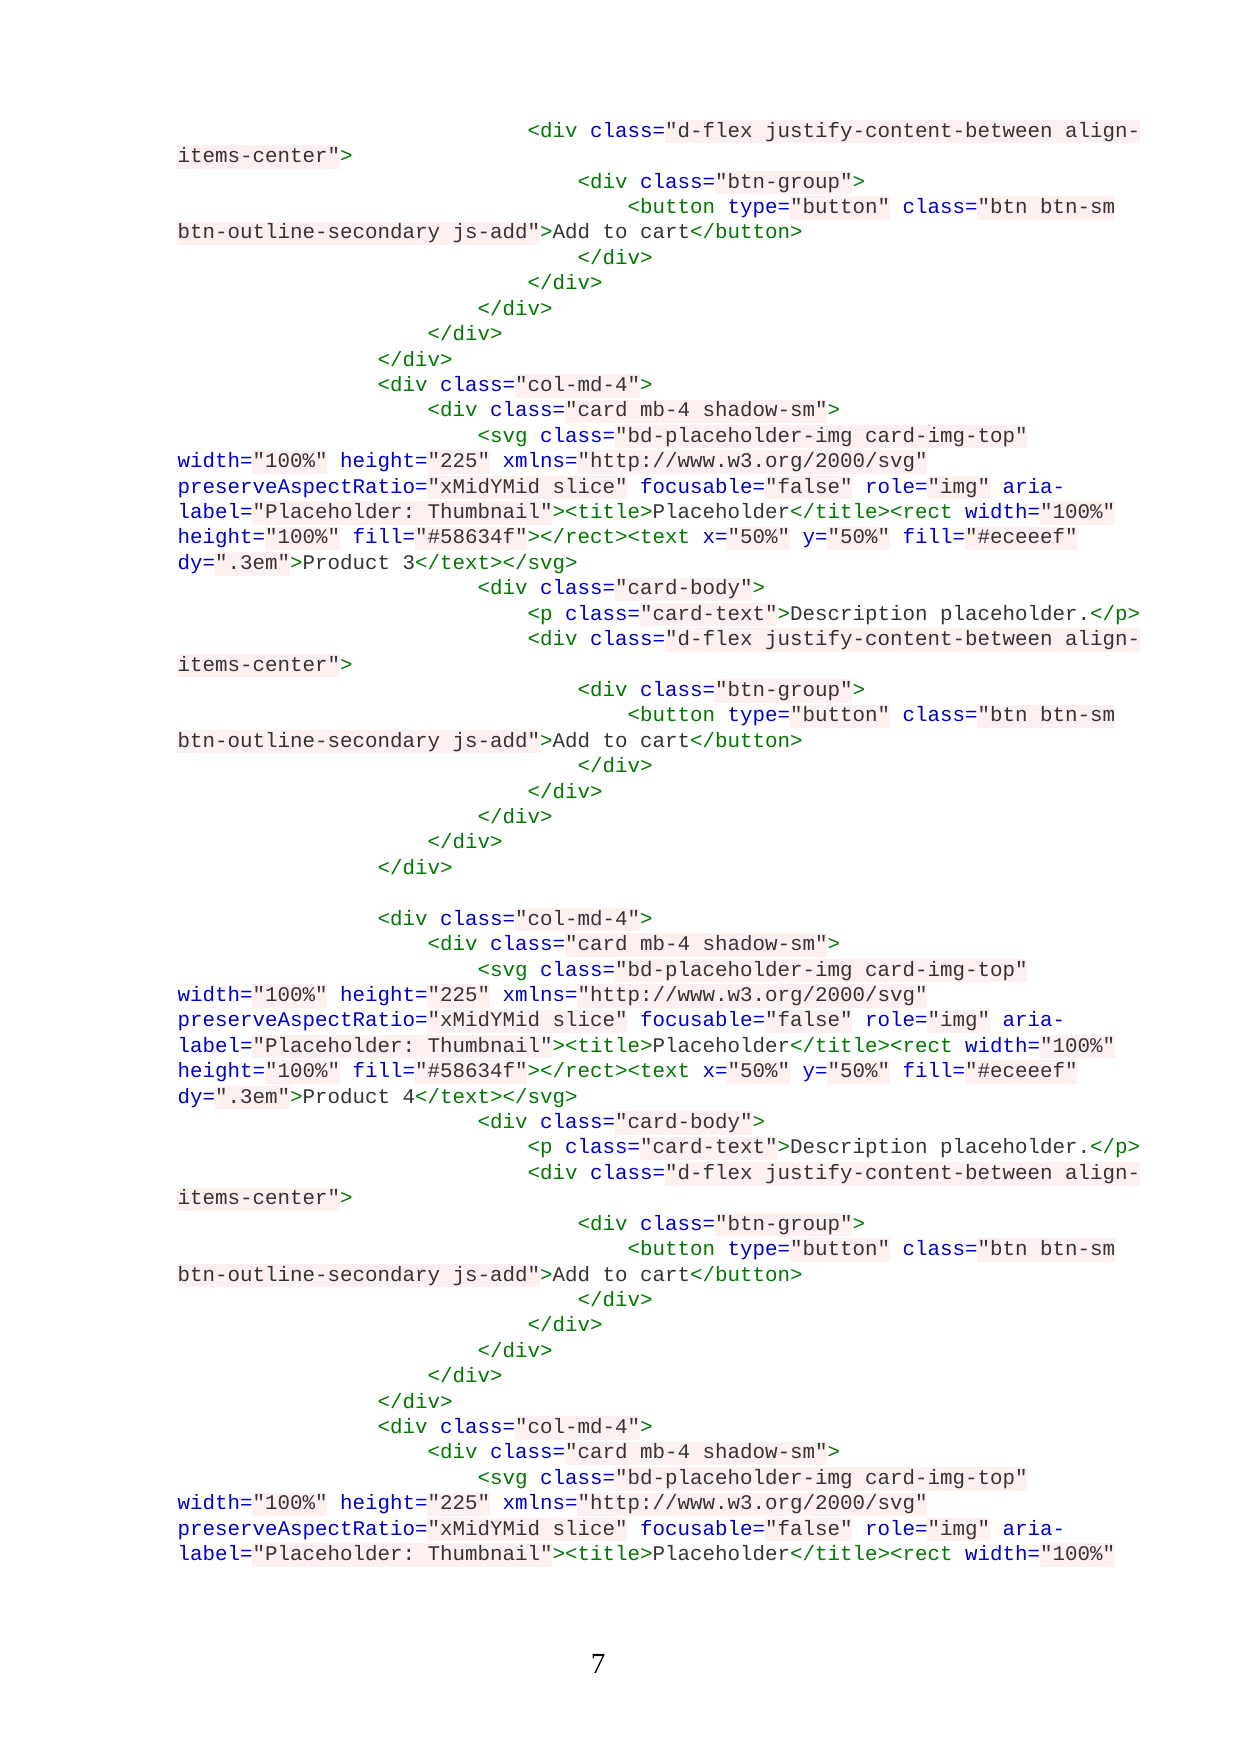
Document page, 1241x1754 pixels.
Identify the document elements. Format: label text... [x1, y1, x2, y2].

text </div> [177, 1287, 1152, 1313]
text <svg class="bd-placeholder-img card-img-top" width="100%" height="225" xmlns="http://www.w3.org/2000/svg" preserveAspectRatio="xMidYMid slice" focusable="false" role="img" aria-label="Placeholder: Thumbnail"><title>Placeholder</title><rect width="100%" height="100%" fill="#58634f"></rect><text x="50%" y="50%" fill="#eceeef" dy=".3em">Product 3</text></svg> [177, 423, 1152, 576]
text </div> [177, 1389, 1152, 1414]
text </div> [177, 855, 1152, 881]
text </div> [177, 296, 1152, 321]
text <div class="btn-group"> [177, 169, 1152, 194]
text <div class="card-body"> [177, 576, 1152, 601]
text <button type="button" class="btn btn-sm btn-outline-secondary js-add">Add to cart</button> [177, 1236, 1152, 1287]
text <div class="d-flex justify-content-between align-items-center"> [177, 118, 1152, 169]
text </div> [177, 271, 1152, 296]
text <div class="card mb-4 shadow-sm"> [177, 1440, 1152, 1465]
text <div class="d-flex justify-content-between align-items-center"> [177, 1160, 1152, 1211]
text </div> [177, 830, 1152, 855]
text <div class="col-md-4"> [177, 1414, 1152, 1440]
text <svg class="bd-placeholder-img card-img-top" width="100%" height="225" xmlns="http://www.w3.org/2000/svg" preserveAspectRatio="xMidYMid slice" focusable="false" role="img" aria-label="Placeholder: Thumbnail"><title>Placeholder</title><rect width="100%" height="100%" fill="#58634f"></rect><text x="50%" y="50%" fill="#eceeef" dy=".3em">Product 4</text></svg> [177, 957, 1152, 1109]
text <div class="col-md-4"> [177, 372, 1152, 398]
text <p class="card-text">Description placeholder.</p> [177, 601, 1152, 626]
text </div> [177, 804, 1152, 830]
text </div> [177, 779, 1152, 804]
text <div class="card-body"> [177, 1109, 1152, 1135]
text </div> [177, 347, 1152, 372]
text <div class="card mb-4 shadow-sm"> [177, 398, 1152, 423]
text </div> [177, 1363, 1152, 1389]
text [177, 1465, 1152, 1567]
text <div class="col-md-4"> [177, 906, 1152, 931]
text <button type="button" class="btn btn-sm btn-outline-secondary js-add">Add to cart</button> [177, 194, 1152, 245]
text <div class="d-flex justify-content-between align-items-center"> [177, 626, 1152, 677]
text </div> [177, 753, 1152, 779]
text </div> [177, 245, 1152, 271]
text <div class="btn-group"> [177, 1211, 1152, 1236]
text <div class="card mb-4 shadow-sm"> [177, 931, 1152, 957]
text </div> [177, 1338, 1152, 1363]
text <p class="card-text">Description placeholder.</p> [177, 1135, 1152, 1160]
text </div> [177, 321, 1152, 347]
text <div class="btn-group"> [177, 677, 1152, 703]
text <button type="button" class="btn btn-sm btn-outline-secondary js-add">Add to cart</button> [177, 703, 1152, 753]
text </div> [177, 1313, 1152, 1338]
